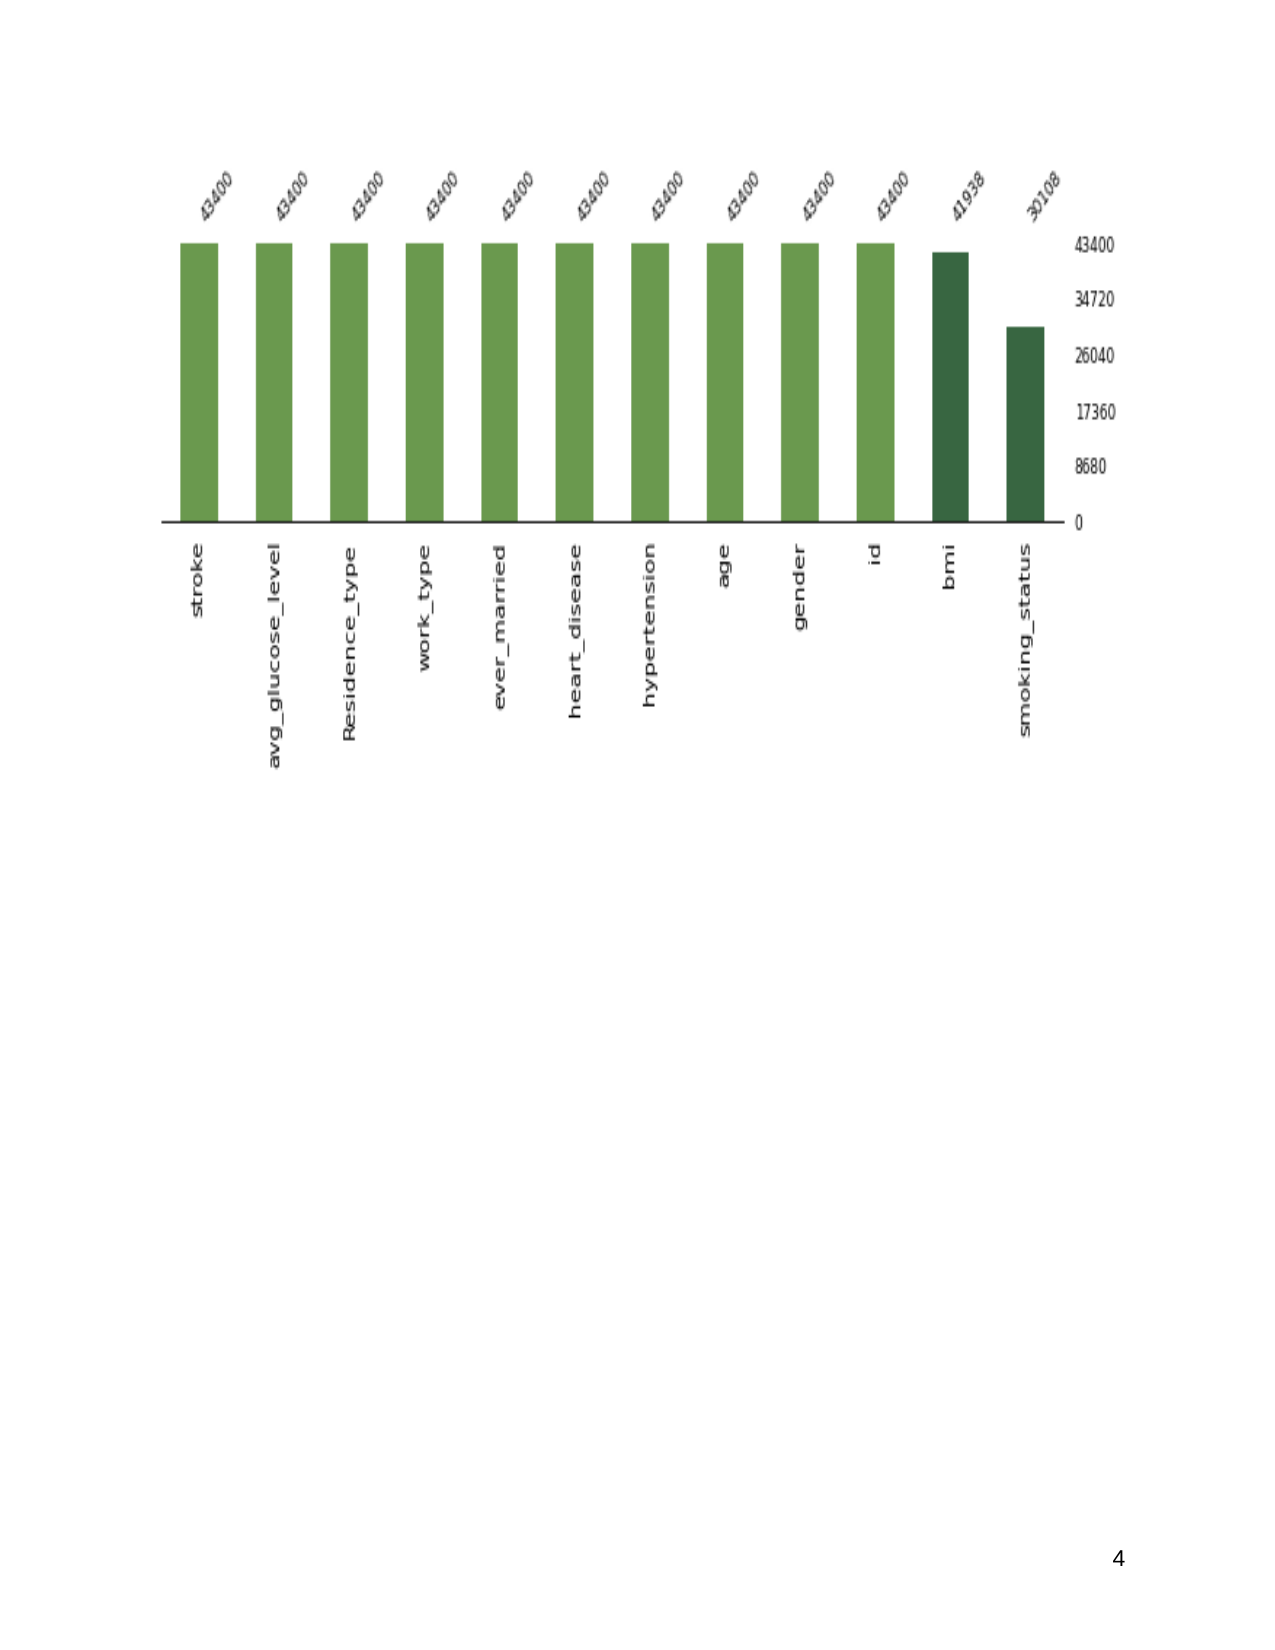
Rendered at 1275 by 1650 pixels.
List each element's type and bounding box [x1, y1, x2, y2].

picture [150, 150, 1125, 786]
